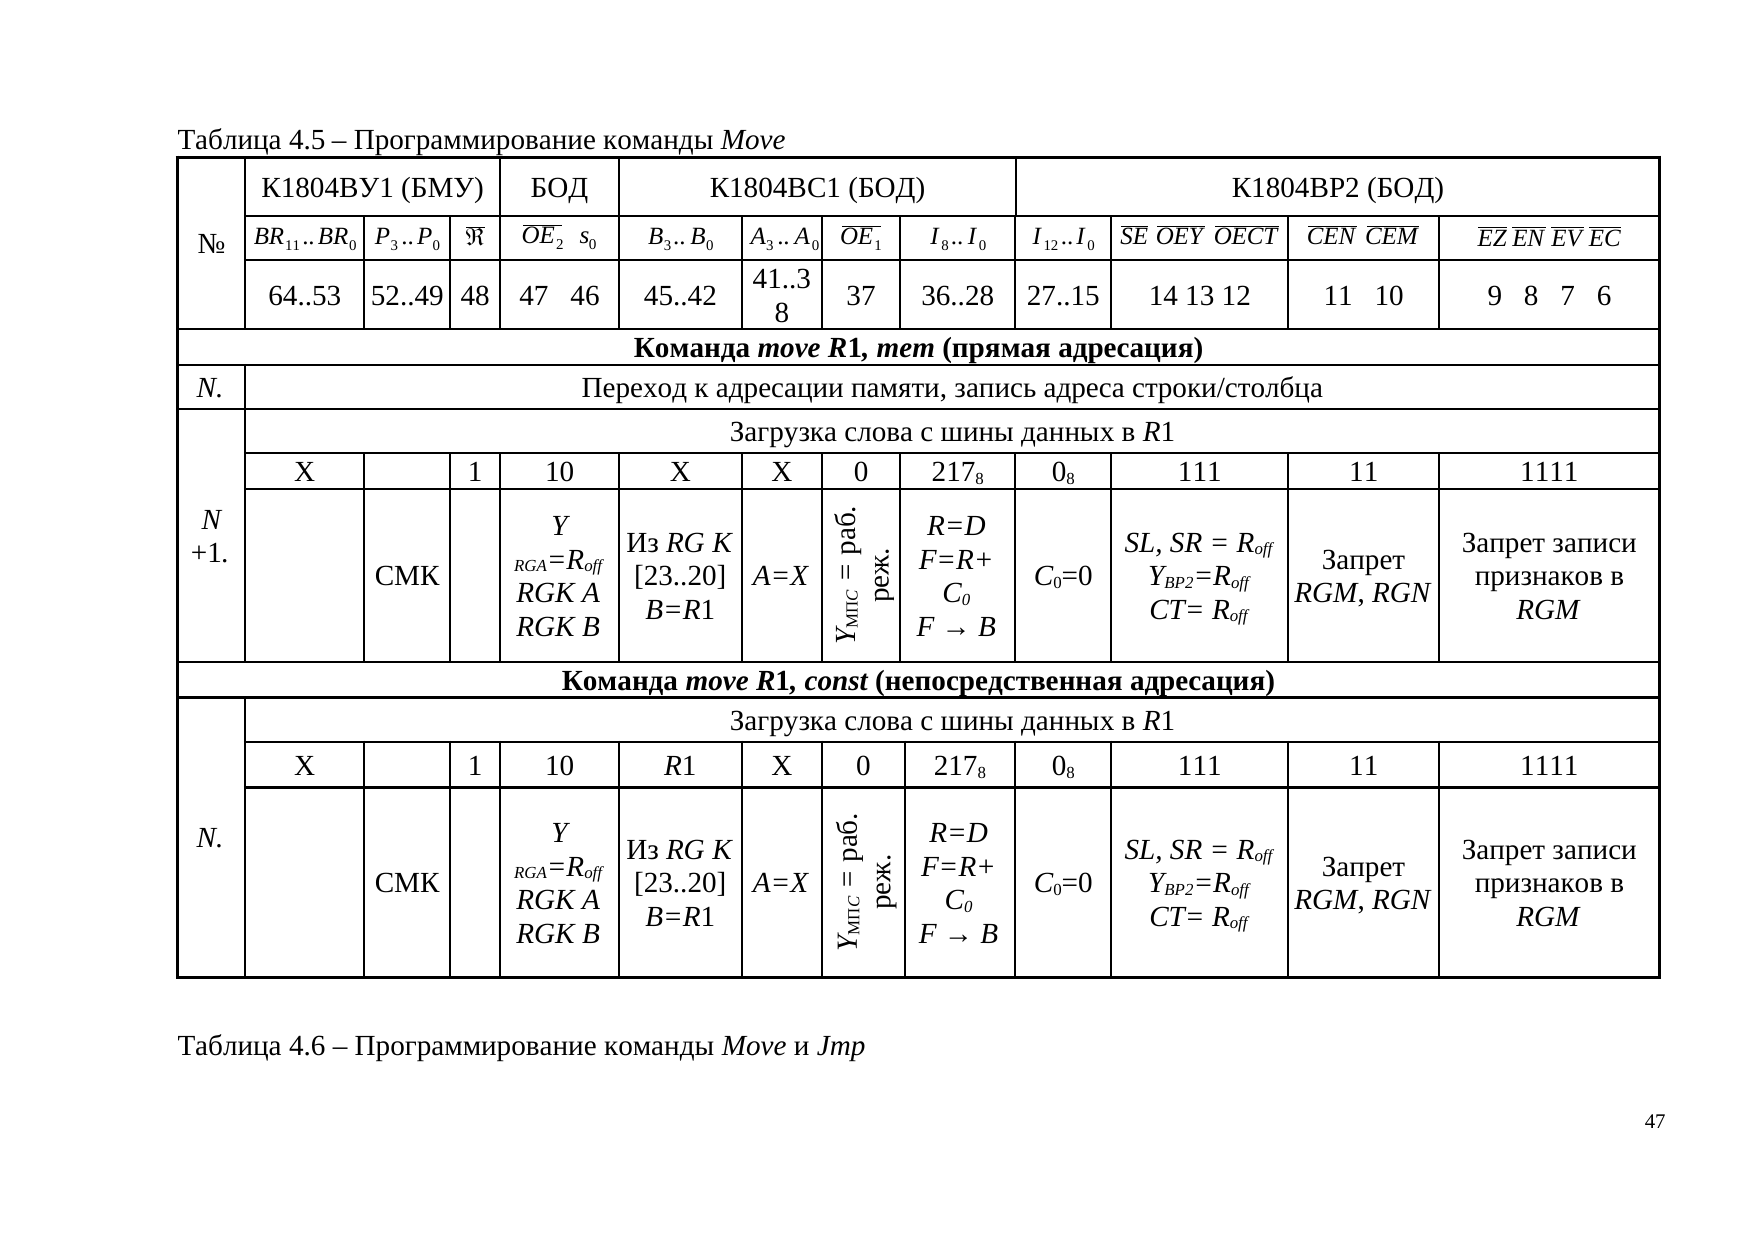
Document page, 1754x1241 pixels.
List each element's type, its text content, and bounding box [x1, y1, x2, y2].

table_cell [501, 217, 618, 259]
table_cell [246, 217, 363, 259]
table_cell [365, 454, 449, 488]
table_cell Загрузка слова с шины данных в R1 [246, 410, 1658, 452]
table_cell A=X [743, 789, 821, 976]
table_cell 2178 [901, 454, 1014, 488]
table_cell N. [179, 699, 244, 976]
table_cell X [246, 454, 363, 488]
table_cell 111 [1112, 743, 1287, 786]
text Таблица 4.5 – Программирование команды Move [177, 122, 1665, 156]
table_cell R=D F=R+C0 F → B [906, 789, 1014, 976]
table_cell SL, SR = Roff YВР2=Roff CT= Roff [1112, 789, 1287, 976]
table_cell C0=0 [1016, 490, 1110, 661]
table_cell A=X [743, 490, 821, 661]
table_cell 9 8 7 6 [1440, 261, 1658, 328]
table_cell СМК [365, 490, 449, 661]
table_cell R1 [620, 743, 741, 786]
text Таблица 4.6 – Программирование команды Move и Jmp [177, 1028, 1665, 1061]
table_cell 1111 [1440, 743, 1658, 786]
table_cell 1111 [1440, 454, 1658, 488]
table_cell 48 [451, 261, 499, 328]
table_cell [901, 217, 1014, 259]
table_cell [743, 217, 821, 259]
table_cell Из RG K [23..20] B=R1 [620, 490, 741, 661]
table_cell 0 [823, 454, 899, 488]
table_cell 27..15 [1016, 261, 1110, 328]
table_cell 10 [501, 743, 618, 786]
table_cell [620, 217, 741, 259]
table_cell 64..53 [246, 261, 363, 328]
table_cell R=D F=R+C0 F → B [901, 490, 1014, 661]
table_cell SL, SR = Roff YВР2=Roff CT= Roff [1112, 490, 1287, 661]
table_cell 1 [451, 743, 499, 786]
table_cell X [743, 454, 821, 488]
table_cell YRGA=Roff RGK A RGK B [501, 789, 618, 976]
table_cell 2178 [906, 743, 1014, 786]
table_cell 111 [1112, 454, 1287, 488]
table_cell YМПС = раб. реж. [823, 789, 904, 976]
table_cell X [246, 743, 363, 786]
table_cell [1112, 217, 1287, 259]
table_cell [451, 789, 499, 976]
table_cell 52..49 [365, 261, 449, 328]
table_cell [451, 217, 499, 259]
table_cell 36..28 [901, 261, 1014, 328]
table_header К1804ВР2 (БОД) [1017, 159, 1658, 215]
table_cell Команда move R1, const (непосредственная адресация) [179, 663, 1658, 696]
table_cell X [620, 454, 741, 488]
table_header БОД [501, 159, 618, 215]
table_cell 0 [823, 743, 904, 786]
table_cell X [743, 743, 821, 786]
table_cell 47 46 [501, 261, 618, 328]
table_cell YRGA=Roff RGK A RGK B [501, 490, 618, 661]
table_cell Из RG K [23..20] B=R1 [620, 789, 741, 976]
table_cell N. [179, 366, 244, 408]
table_cell 14 13 12 [1112, 261, 1287, 328]
table_cell C0=0 [1016, 789, 1110, 976]
table_cell Запрет записи признаков в RGM [1440, 789, 1658, 976]
table_cell 11 10 [1289, 261, 1438, 328]
table_cell Запрет RGM, RGN [1289, 490, 1438, 661]
table_cell [246, 789, 363, 976]
table_cell 37 [823, 261, 899, 328]
table_cell 41..38 [743, 261, 821, 328]
table_header К1804ВС1 (БОД) [620, 159, 1015, 215]
table_cell YМПС = раб. реж. [823, 490, 899, 661]
table_cell N+1. [179, 410, 244, 661]
table_cell СМК [365, 789, 449, 976]
table_cell 11 [1289, 454, 1438, 488]
table_cell [1016, 217, 1110, 259]
table_cell Переход к адресации памяти, запись адреса строки/столбца [246, 366, 1658, 408]
table_cell 08 [1016, 454, 1110, 488]
table_cell [1440, 217, 1658, 259]
table_cell Запрет записи признаков в RGM [1440, 490, 1658, 661]
table_cell [246, 490, 363, 661]
table_cell 1 [451, 454, 499, 488]
table_cell Команда move R1, mem (прямая адресация) [179, 330, 1658, 364]
table_cell Загрузка слова с шины данных в R1 [246, 699, 1658, 741]
table_cell 11 [1289, 743, 1438, 786]
table_cell [1289, 217, 1438, 259]
table_cell Запрет RGM, RGN [1289, 789, 1438, 976]
table_cell 10 [501, 454, 618, 488]
table_cell [823, 217, 899, 259]
table_header К1804ВУ1 (БМУ) [246, 159, 499, 215]
table_cell [365, 217, 449, 259]
table_cell 08 [1016, 743, 1110, 786]
table_cell 45..42 [620, 261, 741, 328]
table_cell [451, 490, 499, 661]
table_header № [179, 159, 244, 328]
table_cell [365, 743, 449, 786]
